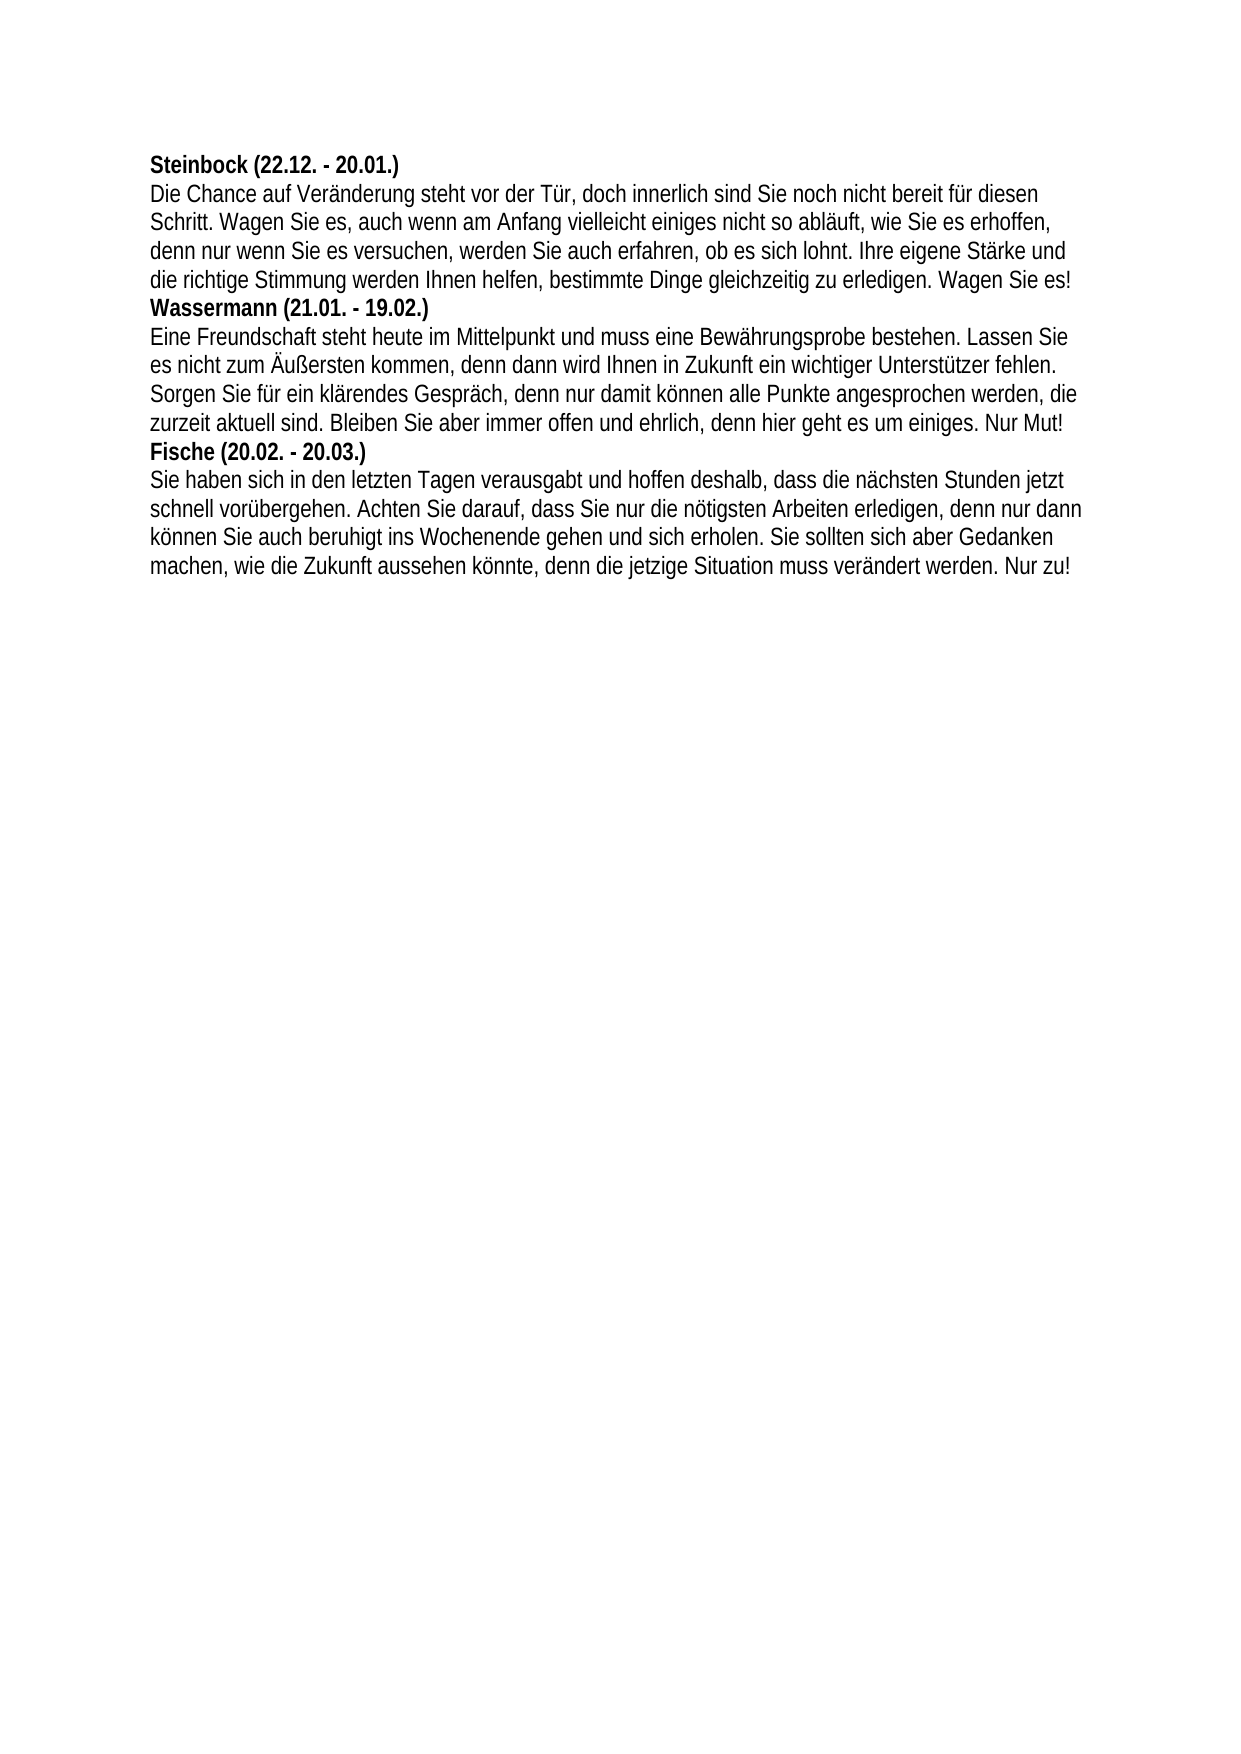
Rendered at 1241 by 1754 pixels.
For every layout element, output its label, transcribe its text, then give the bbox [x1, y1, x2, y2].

text Eine Freundschaft steht heute im Mittelpunkt und muss eine Bewährungsprobe bestehen. Lassen Sie es nicht zum Äußersten kommen, denn dann wird Ihnen in Zukunft ein wichtiger Unterstützer fehlen. Sorgen Sie für ein klärendes Gespräch, denn nur damit können alle Punkte angesprochen werden, die zurzeit aktuell sind. Bleiben Sie aber immer offen und ehrlich, denn hier geht es um einiges. Nur Mut! [150, 322, 1090, 436]
text Die Chance auf Veränderung steht vor der Tür, doch innerlich sind Sie noch nicht bereit für diesen Schritt. Wagen Sie es, auch wenn am Anfang vielleicht einiges nicht so abläuft, wie Sie es erhoffen, denn nur wenn Sie es versuchen, werden Sie auch erfahren, ob es sich lohnt. Ihre eigene Stärke und die richtige Stimmung werden Ihnen helfen, bestimmte Dinge gleichzeitig zu erledigen. Wagen Sie es! [150, 179, 1090, 293]
text Fische (20.02. - 20.03.) [150, 436, 1090, 465]
text Wassermann (21.01. - 19.02.) [150, 293, 1090, 322]
text Sie haben sich in den letzten Tagen verausgabt und hoffen deshalb, dass die nächsten Stunden jetzt schnell vorübergehen. Achten Sie darauf, dass Sie nur die nötigsten Arbeiten erledigen, denn nur dann können Sie auch beruhigt ins Wochenende gehen und sich erholen. Sie sollten sich aber Gedanken machen, wie die Zukunft aussehen könnte, denn die jetzige Situation muss verändert werden. Nur zu! [150, 465, 1090, 580]
text Steinbock (22.12. - 20.01.) [150, 150, 1090, 179]
